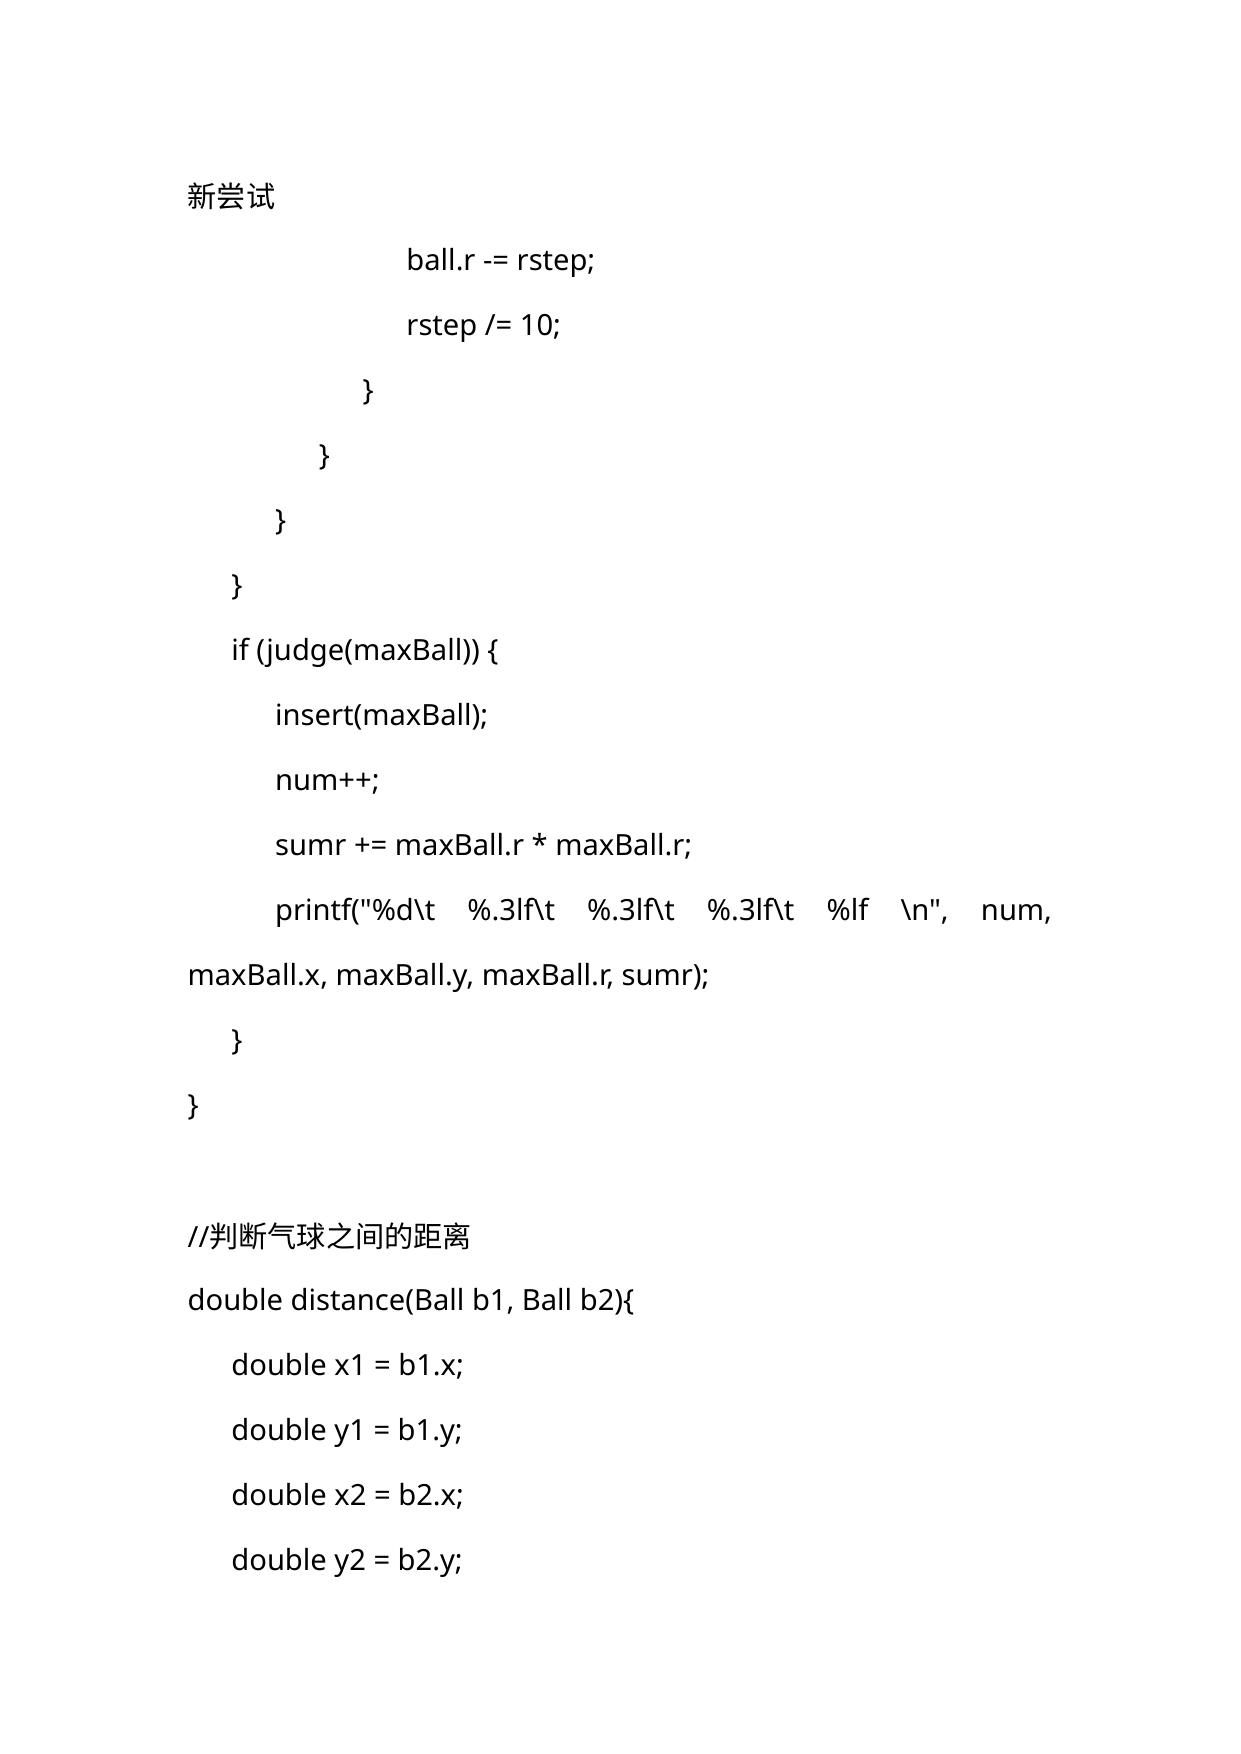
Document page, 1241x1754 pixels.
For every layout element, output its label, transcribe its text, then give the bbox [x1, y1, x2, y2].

text } [187, 552, 1053, 617]
text } [187, 357, 1053, 422]
text rstep /= 10; [187, 292, 1053, 357]
text num++; [187, 747, 1053, 812]
text double distance(Ball b1, Ball b2){ [187, 1267, 1053, 1332]
text } [187, 487, 1053, 552]
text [187, 162, 1053, 227]
text //判断气球之间的距离 [187, 1202, 1053, 1267]
text double x1 = b1.x; [187, 1332, 1053, 1397]
text double x2 = b2.x; [187, 1462, 1053, 1527]
text } [187, 1007, 1053, 1072]
text ball.r -= rstep; [187, 227, 1053, 292]
text } [187, 1072, 1053, 1137]
text double y1 = b1.y; [187, 1397, 1053, 1462]
text if (judge(maxBall)) { [187, 617, 1053, 682]
text } [187, 422, 1053, 487]
text insert(maxBall); [187, 682, 1053, 747]
text printf("%d\t %.3lf\t %.3lf\t %.3lf\t %lf \n", num, maxBall.x, maxBall.y, maxBall.r, sumr); [187, 877, 1053, 1007]
text sumr += maxBall.r * maxBall.r; [187, 812, 1053, 877]
text double y2 = b2.y; [187, 1527, 1053, 1592]
